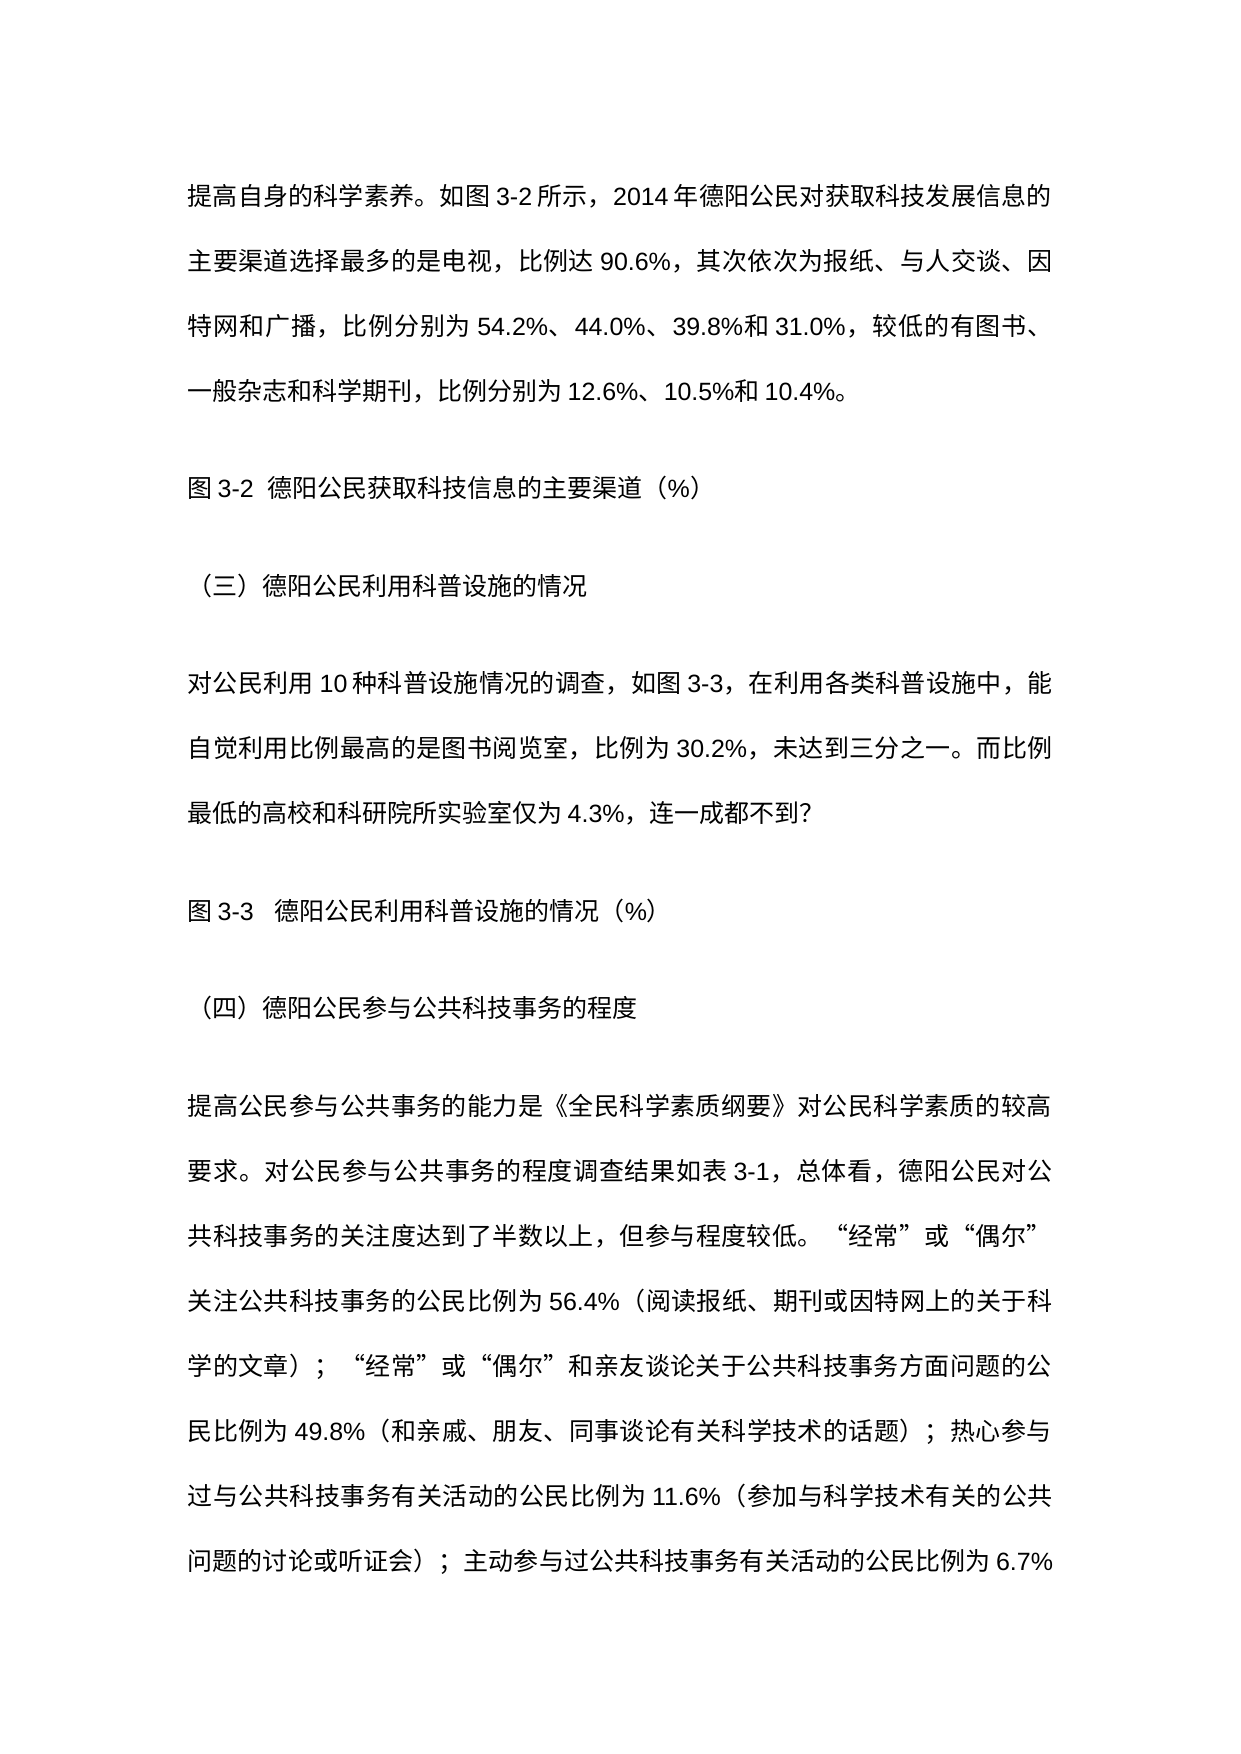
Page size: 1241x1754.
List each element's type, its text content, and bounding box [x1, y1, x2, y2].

text （四）德阳公民参与公共科技事务的程度 [187, 974, 1053, 1039]
text 对公民利用10种科普设施情况的调查，如图3-3，在利用各类科普设施中，能自觉利用比例最高的是图书阅览室，比例为30.2%，未达到三分之一。而比例最低的高校和科研院所实验室仅为4.3%，连一成都不到？ [187, 649, 1053, 844]
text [187, 162, 1053, 422]
text （三）德阳公民利用科普设施的情况 [187, 552, 1053, 617]
text 图3-2 德阳公民获取科技信息的主要渠道（%） [187, 454, 1053, 519]
text 图3-3 德阳公民利用科普设施的情况（%） [187, 877, 1053, 942]
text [187, 1072, 1053, 1592]
